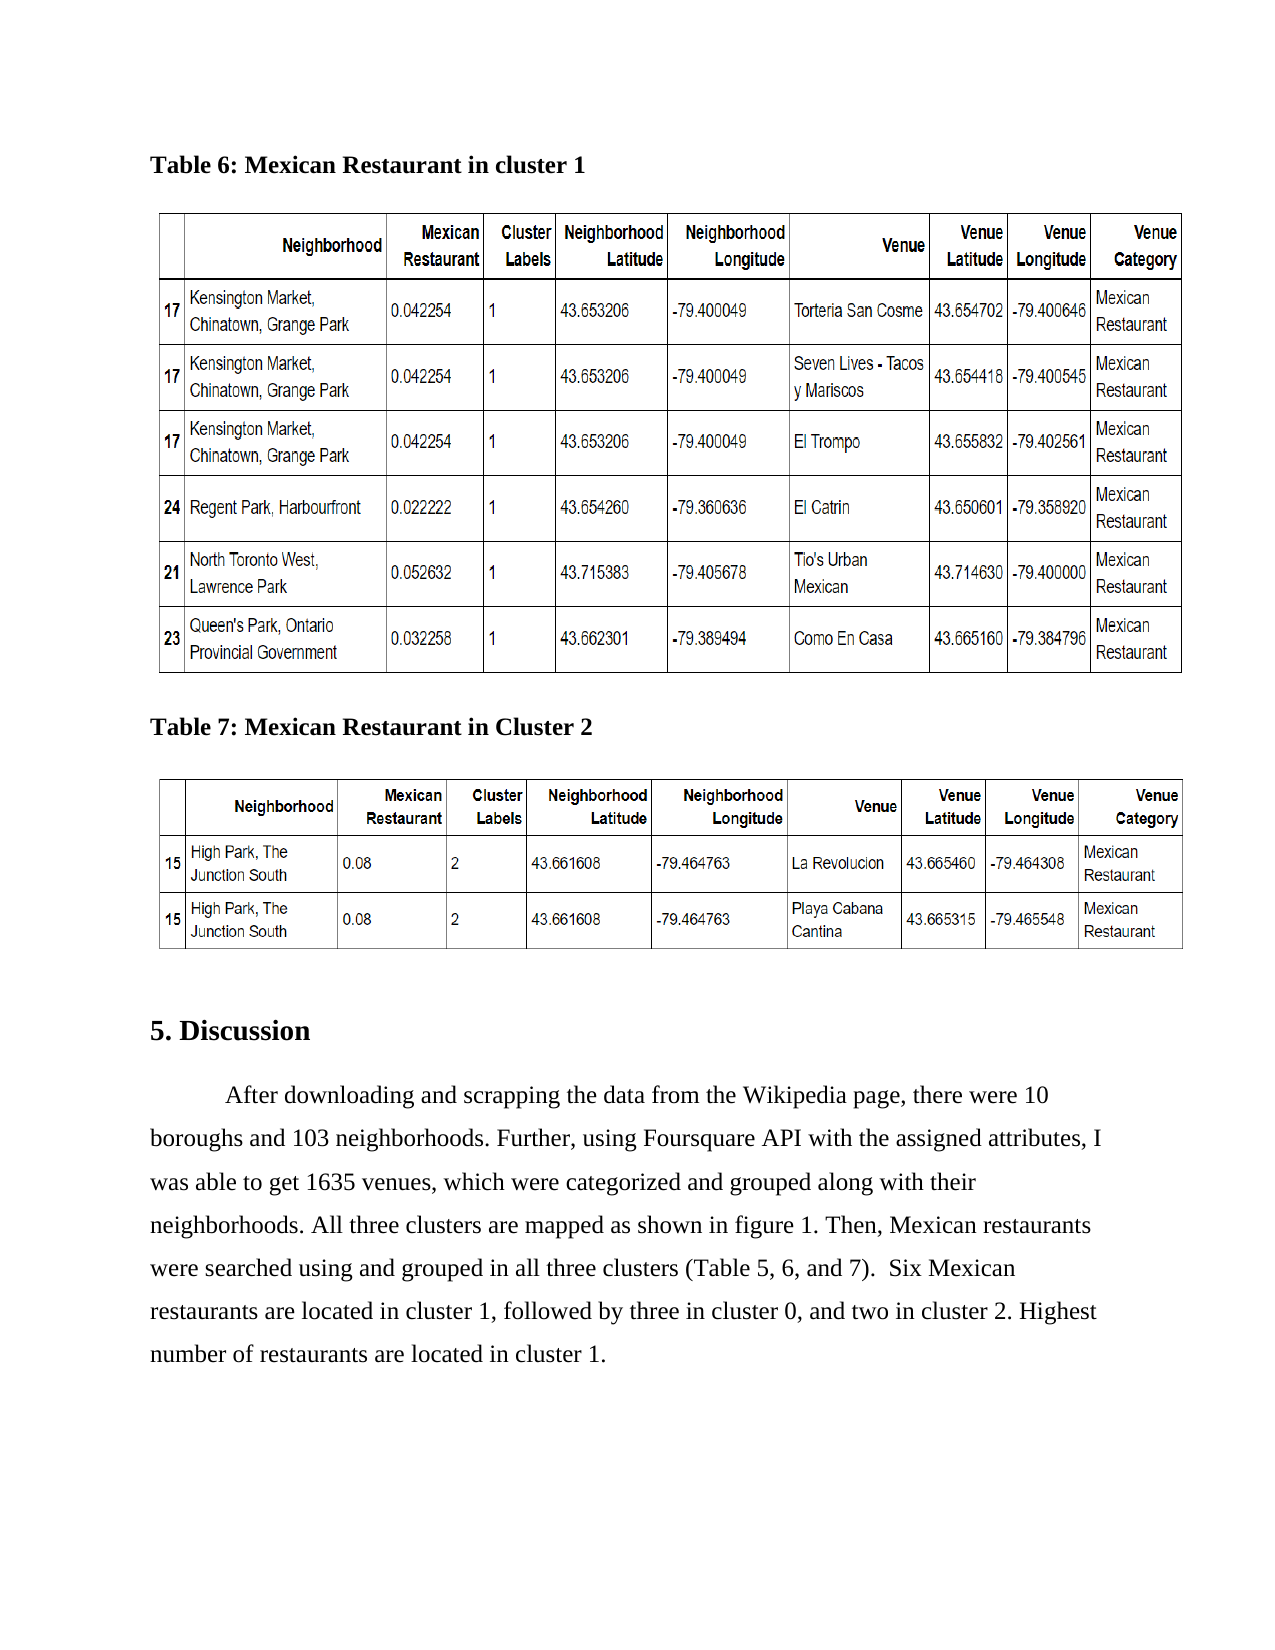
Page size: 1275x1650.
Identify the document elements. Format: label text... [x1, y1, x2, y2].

subtitle 5. Discussion [150, 1013, 1125, 1047]
picture [150, 207, 1188, 684]
picture [150, 770, 1192, 974]
subtitle Table 7: Mexican Restaurant in Cluster 2 [150, 712, 1125, 741]
subtitle After downloading and scrapping the data from the Wikipedia page, there were 10 boroughs and 103 neighborhoods. Further, using Foursquare API with the assigned attributes, I was able to get 1635 venues, which were categorized and grouped along with their neighborhoods. All three clusters are mapped as shown in figure 1. Then, Mexican restaurants were searched using and grouped in all three clusters (Table 5, 6, and 7). Six Mexican restaurants are located in cluster 1, followed by three in cluster 0, and two in cluster 2. Highest number of restaurants are located in cluster 1. [150, 1080, 1125, 1368]
subtitle Table 6: Mexican Restaurant in cluster 1 [150, 150, 1125, 179]
